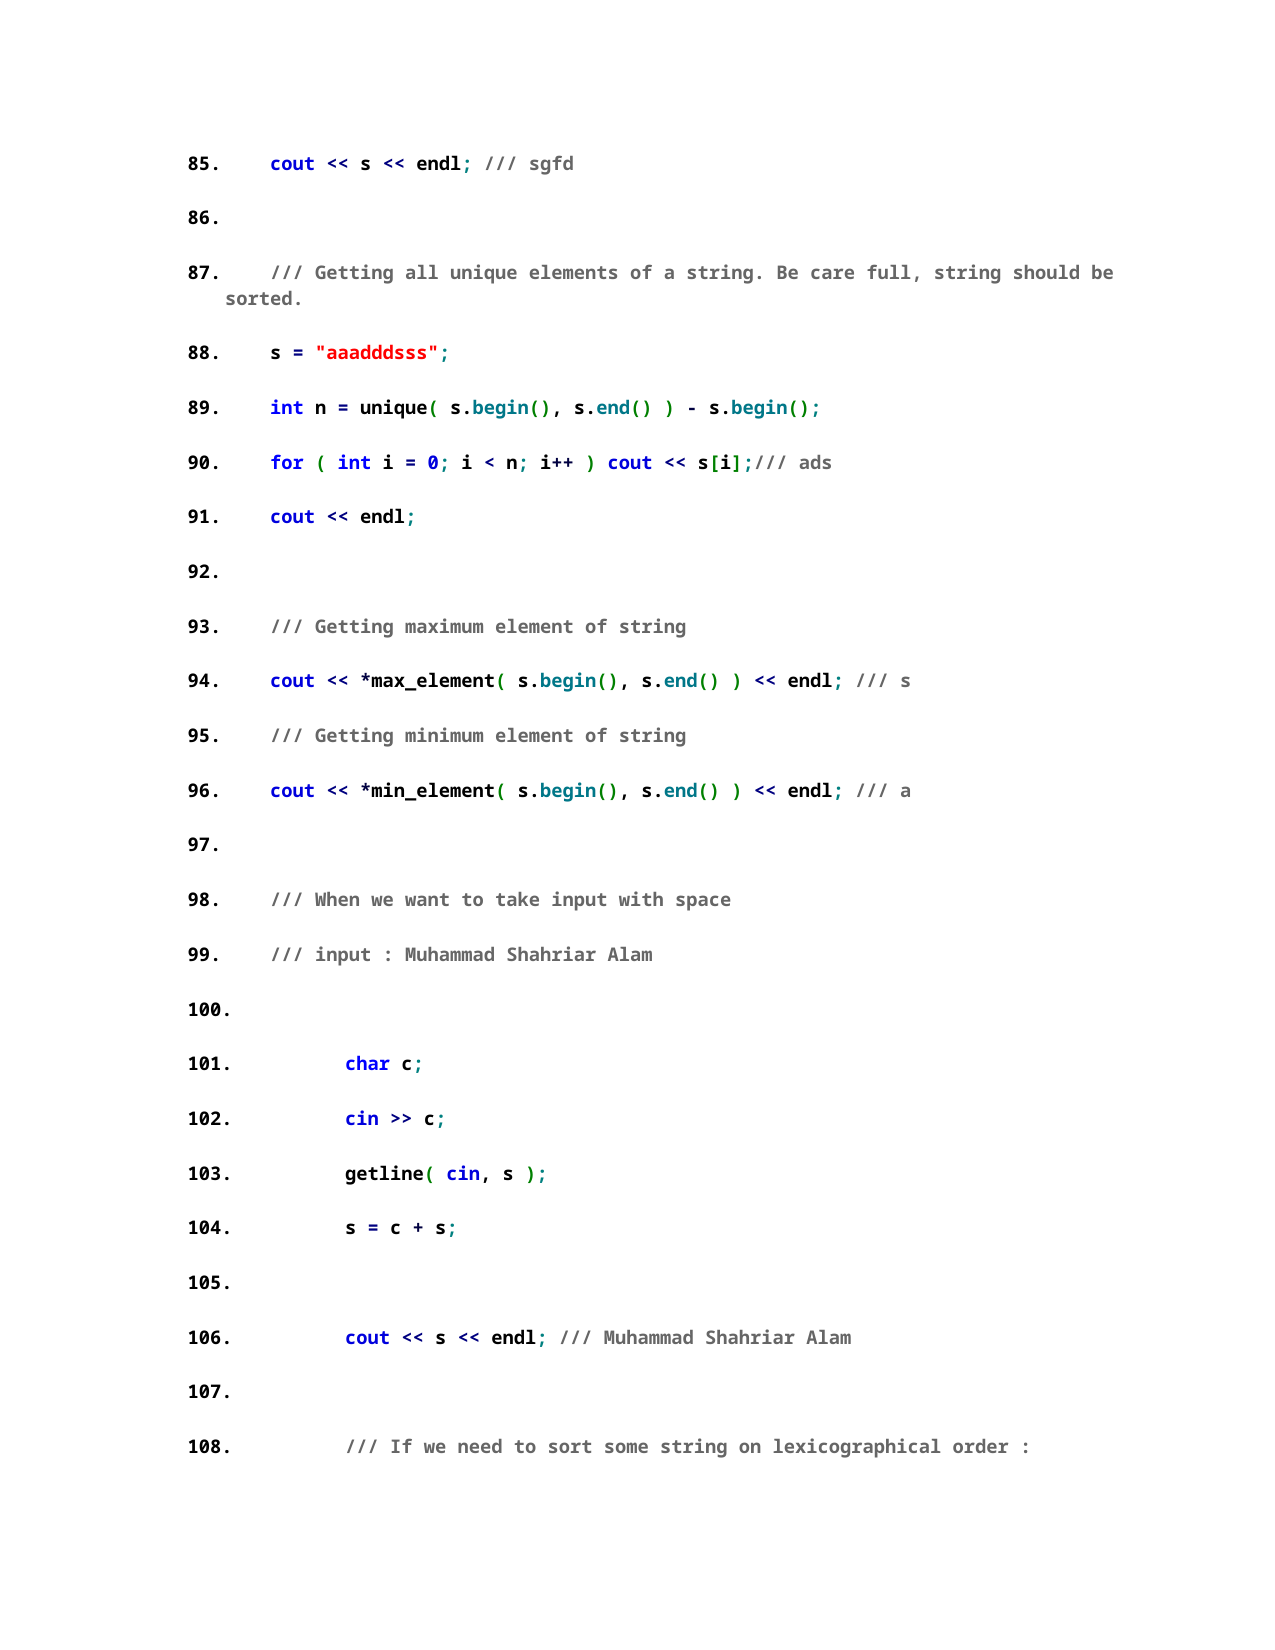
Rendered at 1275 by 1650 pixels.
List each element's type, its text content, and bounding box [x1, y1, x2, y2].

list /// Getting all unique elements of a string. Be care full, string should be sorted. [187, 259, 1125, 310]
list int n = unique( s.begin(), s.end() ) - s.begin(); [187, 394, 1125, 420]
list cin >> c; [187, 1105, 1125, 1131]
list cout << *max_element( s.begin(), s.end() ) << endl; /// s [187, 668, 1125, 693]
list cout << *min_element( s.begin(), s.end() ) << endl; /// a [187, 777, 1125, 803]
list /// Getting minimum element of string [187, 722, 1125, 748]
list /// input : Muhammad Shahriar Alam [187, 941, 1125, 967]
list /// When we want to take input with space [187, 886, 1125, 912]
list s = "aaadddsss"; [187, 339, 1125, 365]
list /// If we need to sort some string on lexicographical order : [187, 1433, 1125, 1459]
list cout << endl; [187, 504, 1125, 529]
list cout << s << endl; /// Muhammad Shahriar Alam [187, 1324, 1125, 1349]
list getline( cin, s ); [187, 1160, 1125, 1185]
list s = c + s; [187, 1214, 1125, 1240]
list for ( int i = 0; i < n; i++ ) cout << s[i];/// ads [187, 449, 1125, 474]
list cout << s << endl; /// sgfd [187, 150, 1125, 176]
list /// Getting maximum element of string [187, 613, 1125, 638]
list char c; [187, 1051, 1125, 1076]
